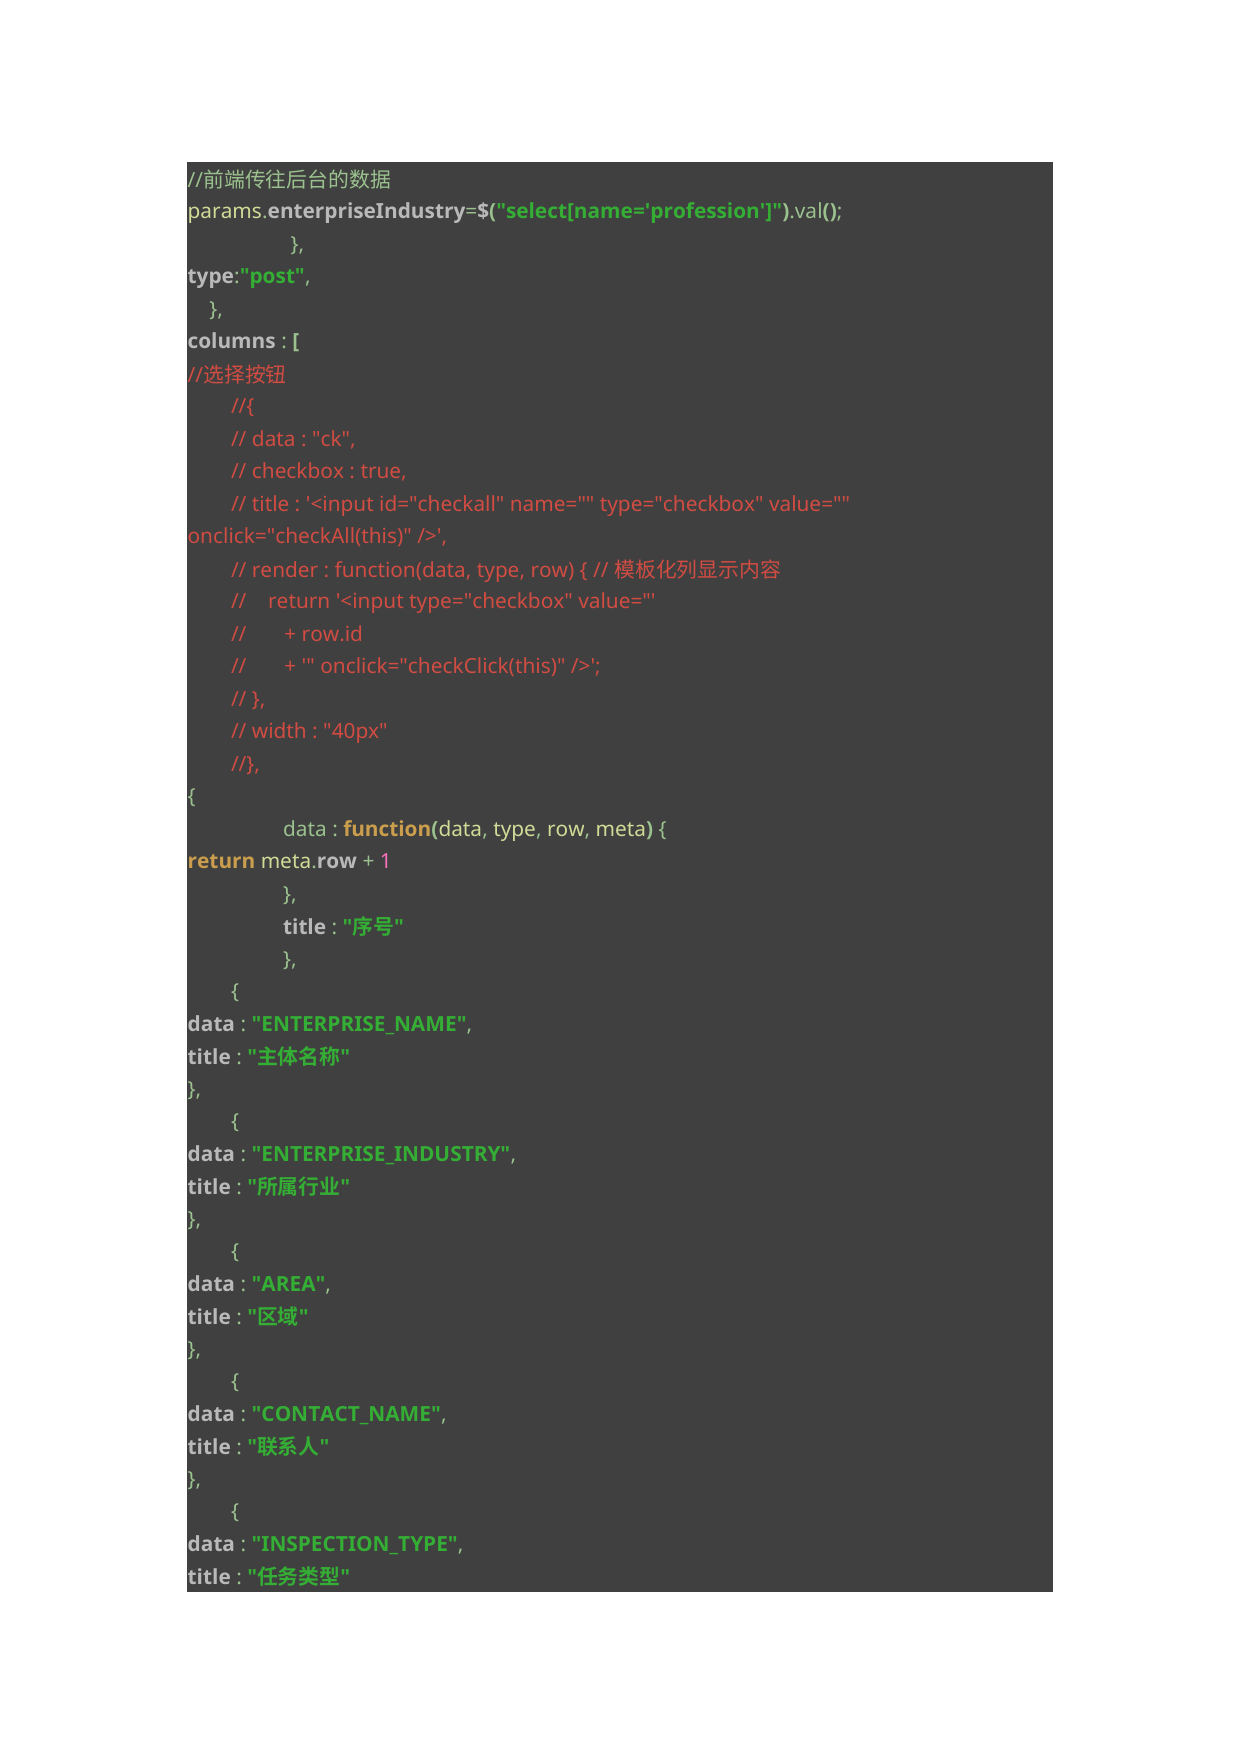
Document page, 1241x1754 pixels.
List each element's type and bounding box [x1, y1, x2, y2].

text [187, 909, 1053, 1592]
text [187, 162, 1053, 909]
